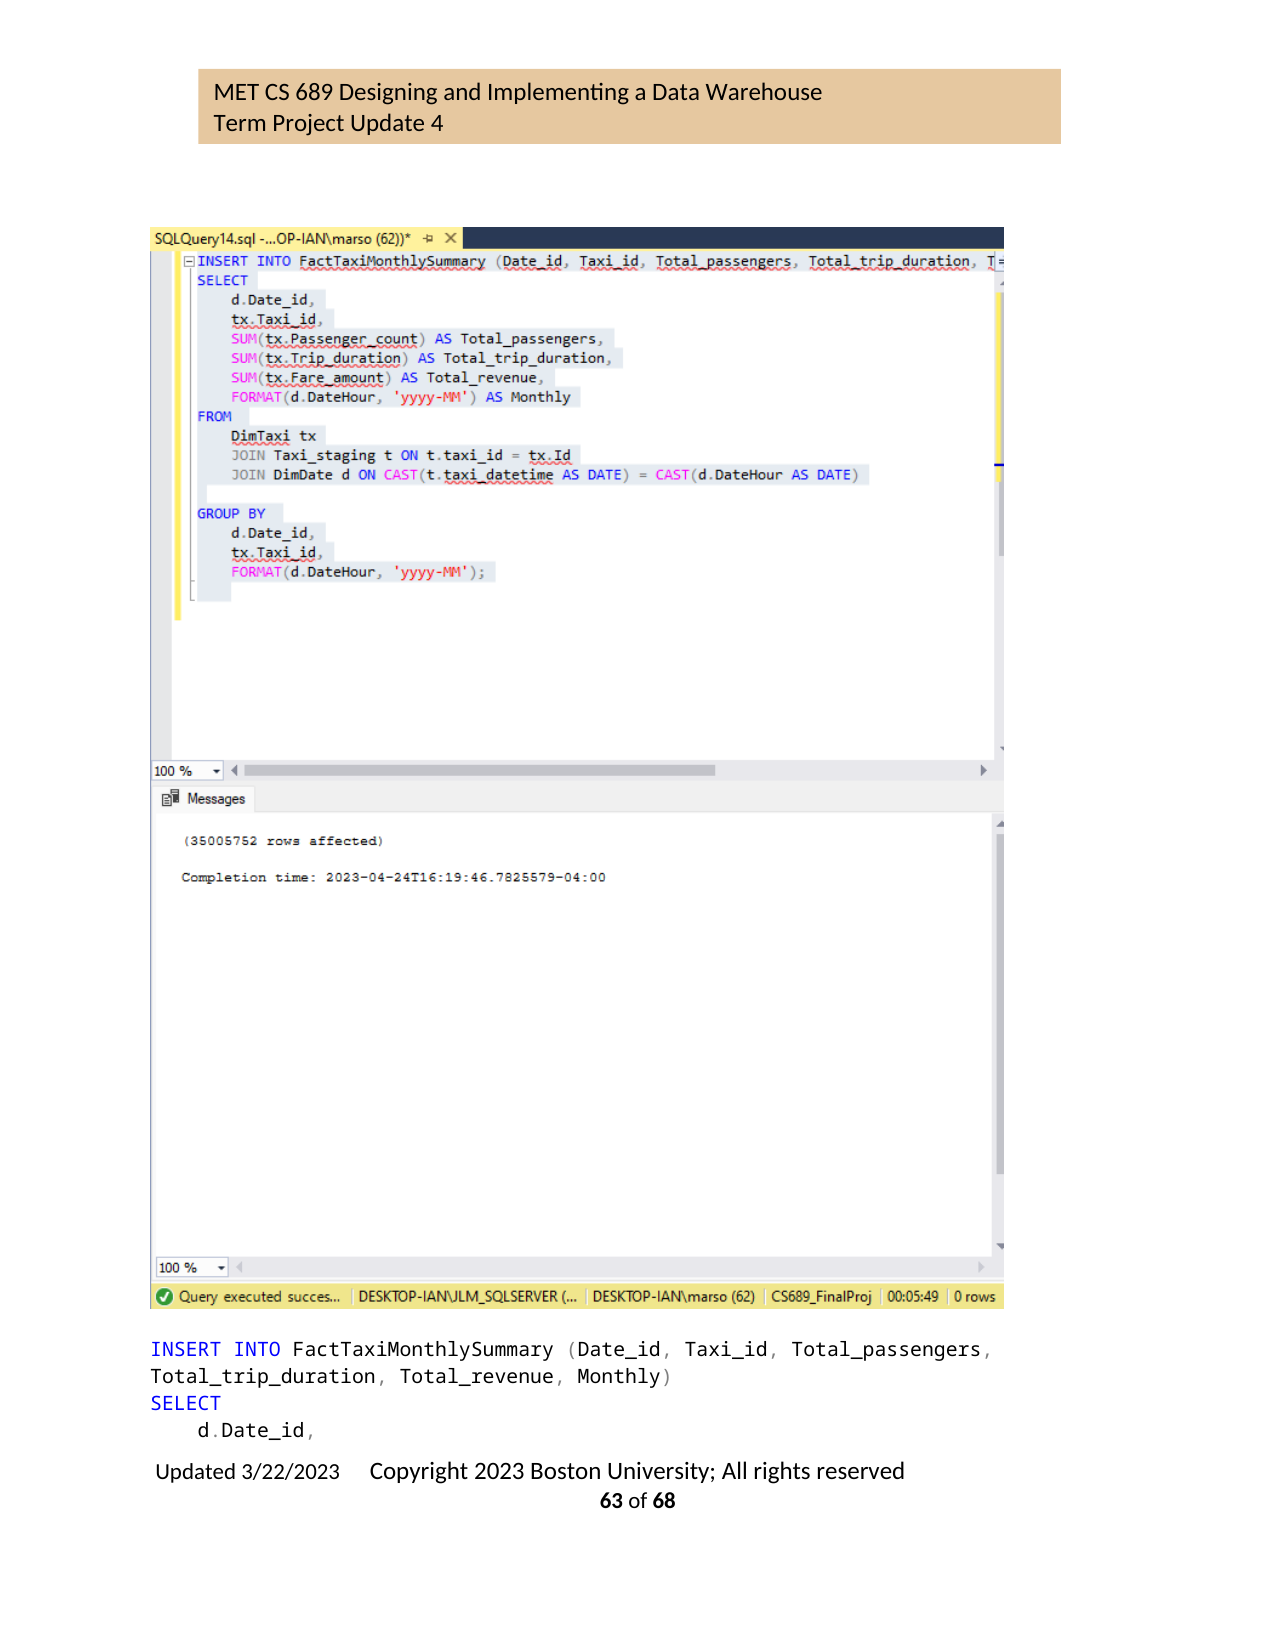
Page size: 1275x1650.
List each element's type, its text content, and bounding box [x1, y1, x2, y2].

picture [150, 227, 1004, 1309]
text INSERT INTO FactTaxiMonthlySummary (Date_id, Taxi_id, Total_passengers, Total_trip_duration, Total_revenue, Monthly) [150, 1335, 1125, 1389]
text SELECT [150, 1389, 1125, 1416]
text d.Date_id, [150, 1416, 1125, 1443]
